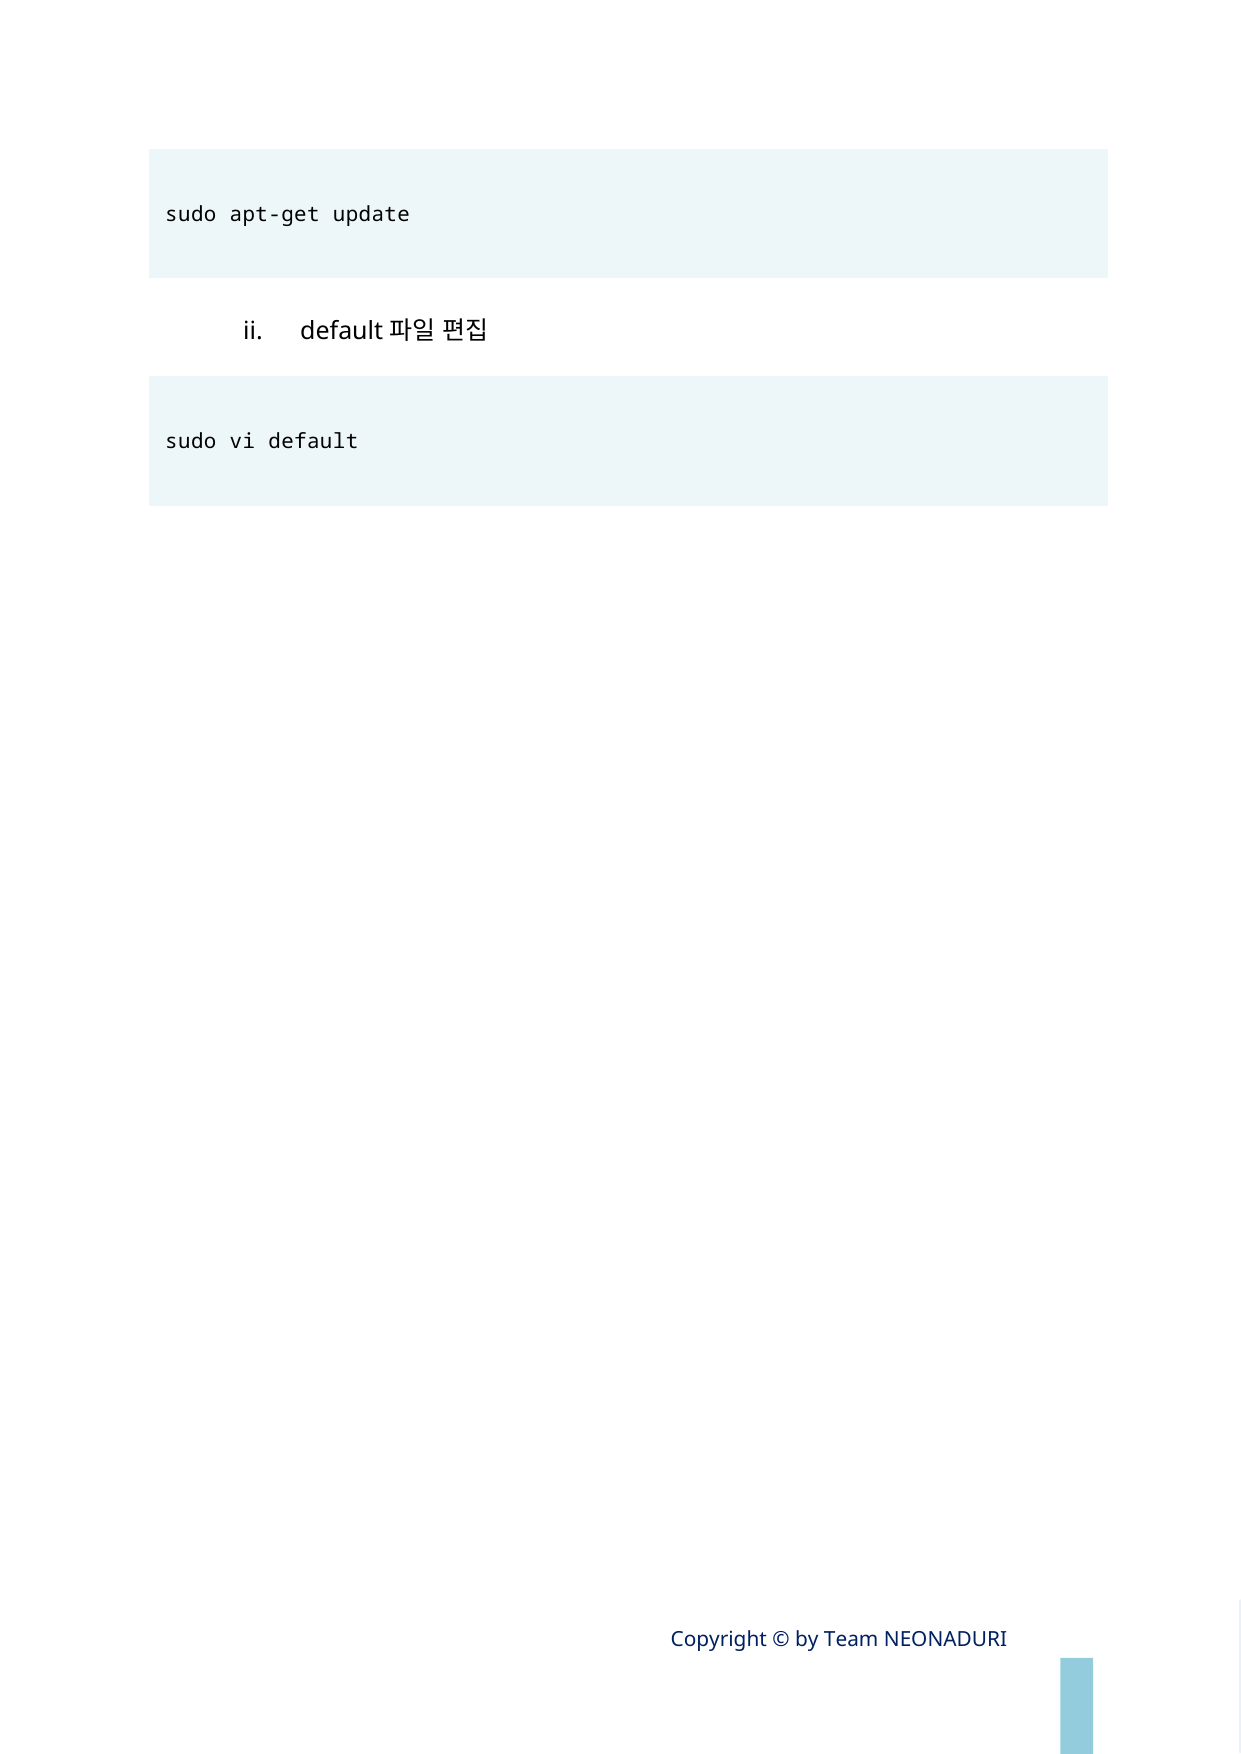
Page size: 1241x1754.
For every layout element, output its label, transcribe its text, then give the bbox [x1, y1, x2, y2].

list default 파일 편집 [262, 311, 1090, 347]
